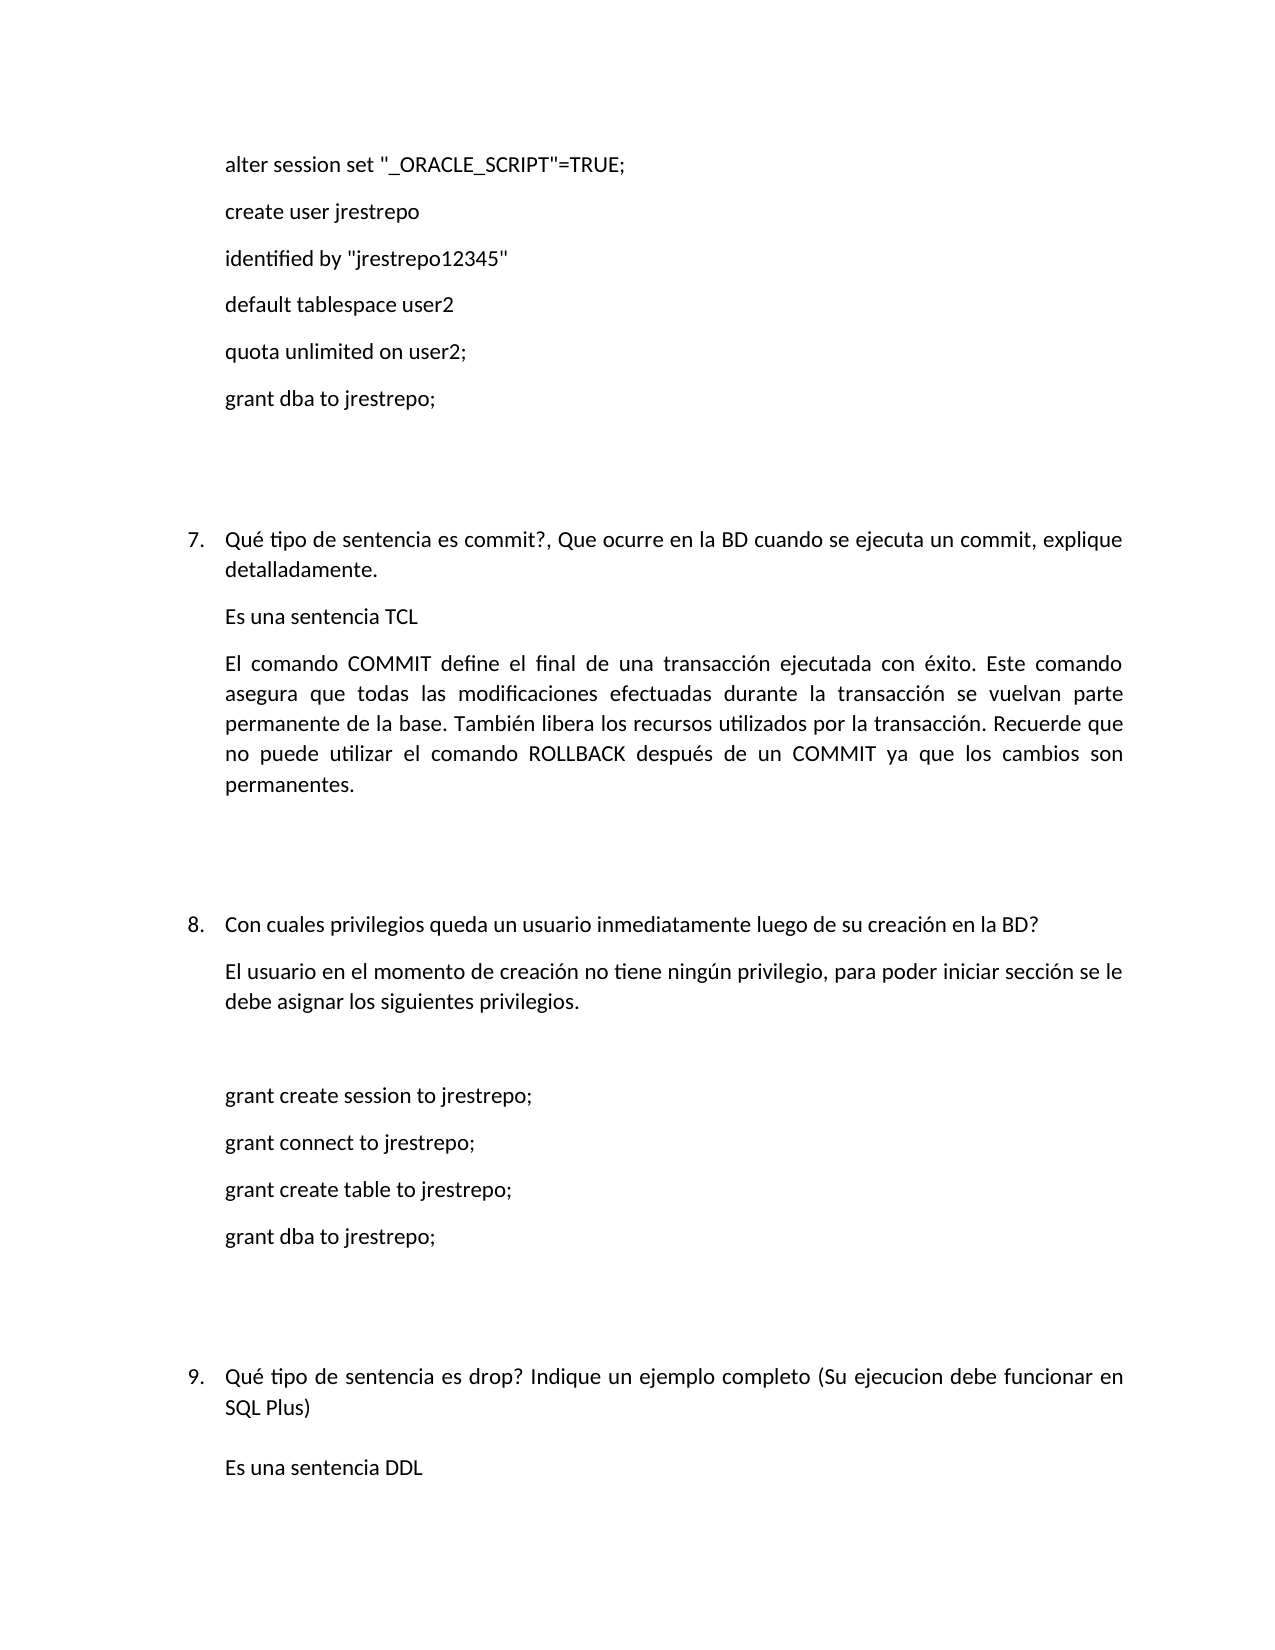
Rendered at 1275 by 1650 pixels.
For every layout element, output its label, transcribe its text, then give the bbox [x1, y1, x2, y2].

text Es una sentencia TCL [225, 602, 1125, 630]
text identified by "jrestrepo12345" [150, 244, 1125, 272]
text grant dba to jrestrepo; [225, 1222, 1125, 1250]
text grant connect to jrestrepo; [225, 1128, 1125, 1156]
text quota unlimited on user2; [150, 337, 1125, 366]
text default tablespace user2 [150, 291, 1125, 319]
text grant create session to jrestrepo; [225, 1081, 1125, 1109]
text El comando COMMIT define el final de una transacción ejecutada con éxito. Este comando asegura que todas las modificaciones efectuadas durante la transacción se vuelvan parte permanente de la base. También libera los recursos utilizados por la transacción. Recuerde que no puede utilizar el comando ROLLBACK después de un COMMIT ya que los cambios son permanentes. [225, 649, 1125, 798]
list Con cuales privilegios queda un usuario inmediatamente luego de su creación en la BD? [187, 910, 1125, 938]
list Qué tipo de sentencia es commit?, Que ocurre en la BD cuando se ejecuta un commit, explique detalladamente. [187, 525, 1125, 583]
text alter session set "_ORACLE_SCRIPT"=TRUE; [225, 150, 1125, 178]
list Qué tipo de sentencia es drop? Indique un ejemplo completo (Su ejecucion debe funcionar en SQL Plus) [187, 1362, 1125, 1421]
text El usuario en el momento de creación no tiene ningún privilegio, para poder iniciar sección se le debe asignar los siguientes privilegios. [225, 957, 1125, 1016]
text create user jrestrepo [150, 197, 1125, 225]
text grant create table to jrestrepo; [225, 1175, 1125, 1203]
text grant dba to jrestrepo; [150, 384, 1125, 412]
list Es una sentencia DDL [225, 1453, 1125, 1481]
